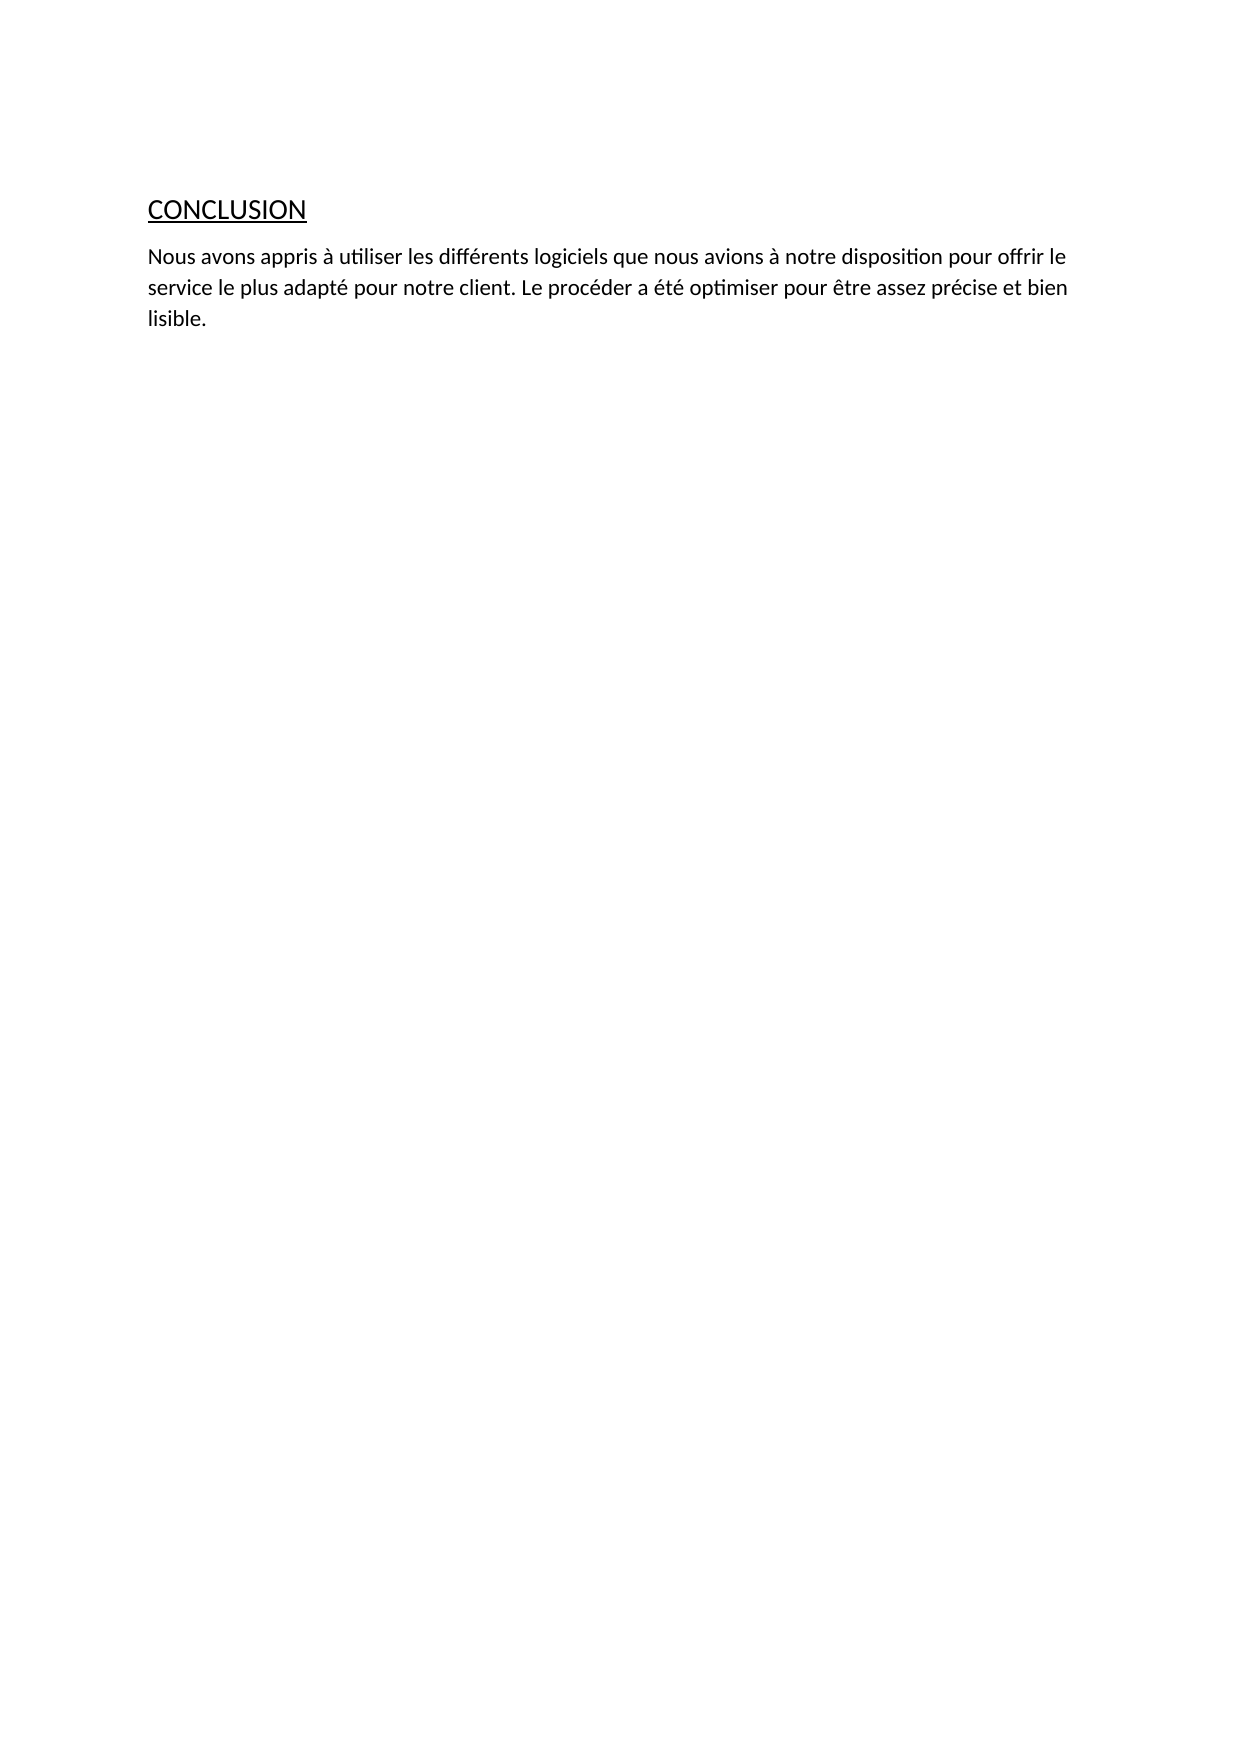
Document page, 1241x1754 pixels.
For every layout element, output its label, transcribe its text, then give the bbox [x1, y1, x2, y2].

text Nous avons appris à utiliser les différents logiciels que nous avions à notre disposition pour offrir le service le plus adapté pour notre client. Le procéder a été optimiser pour être assez précise et bien lisible. [148, 242, 1093, 332]
text CONCLUSION [148, 191, 1093, 226]
